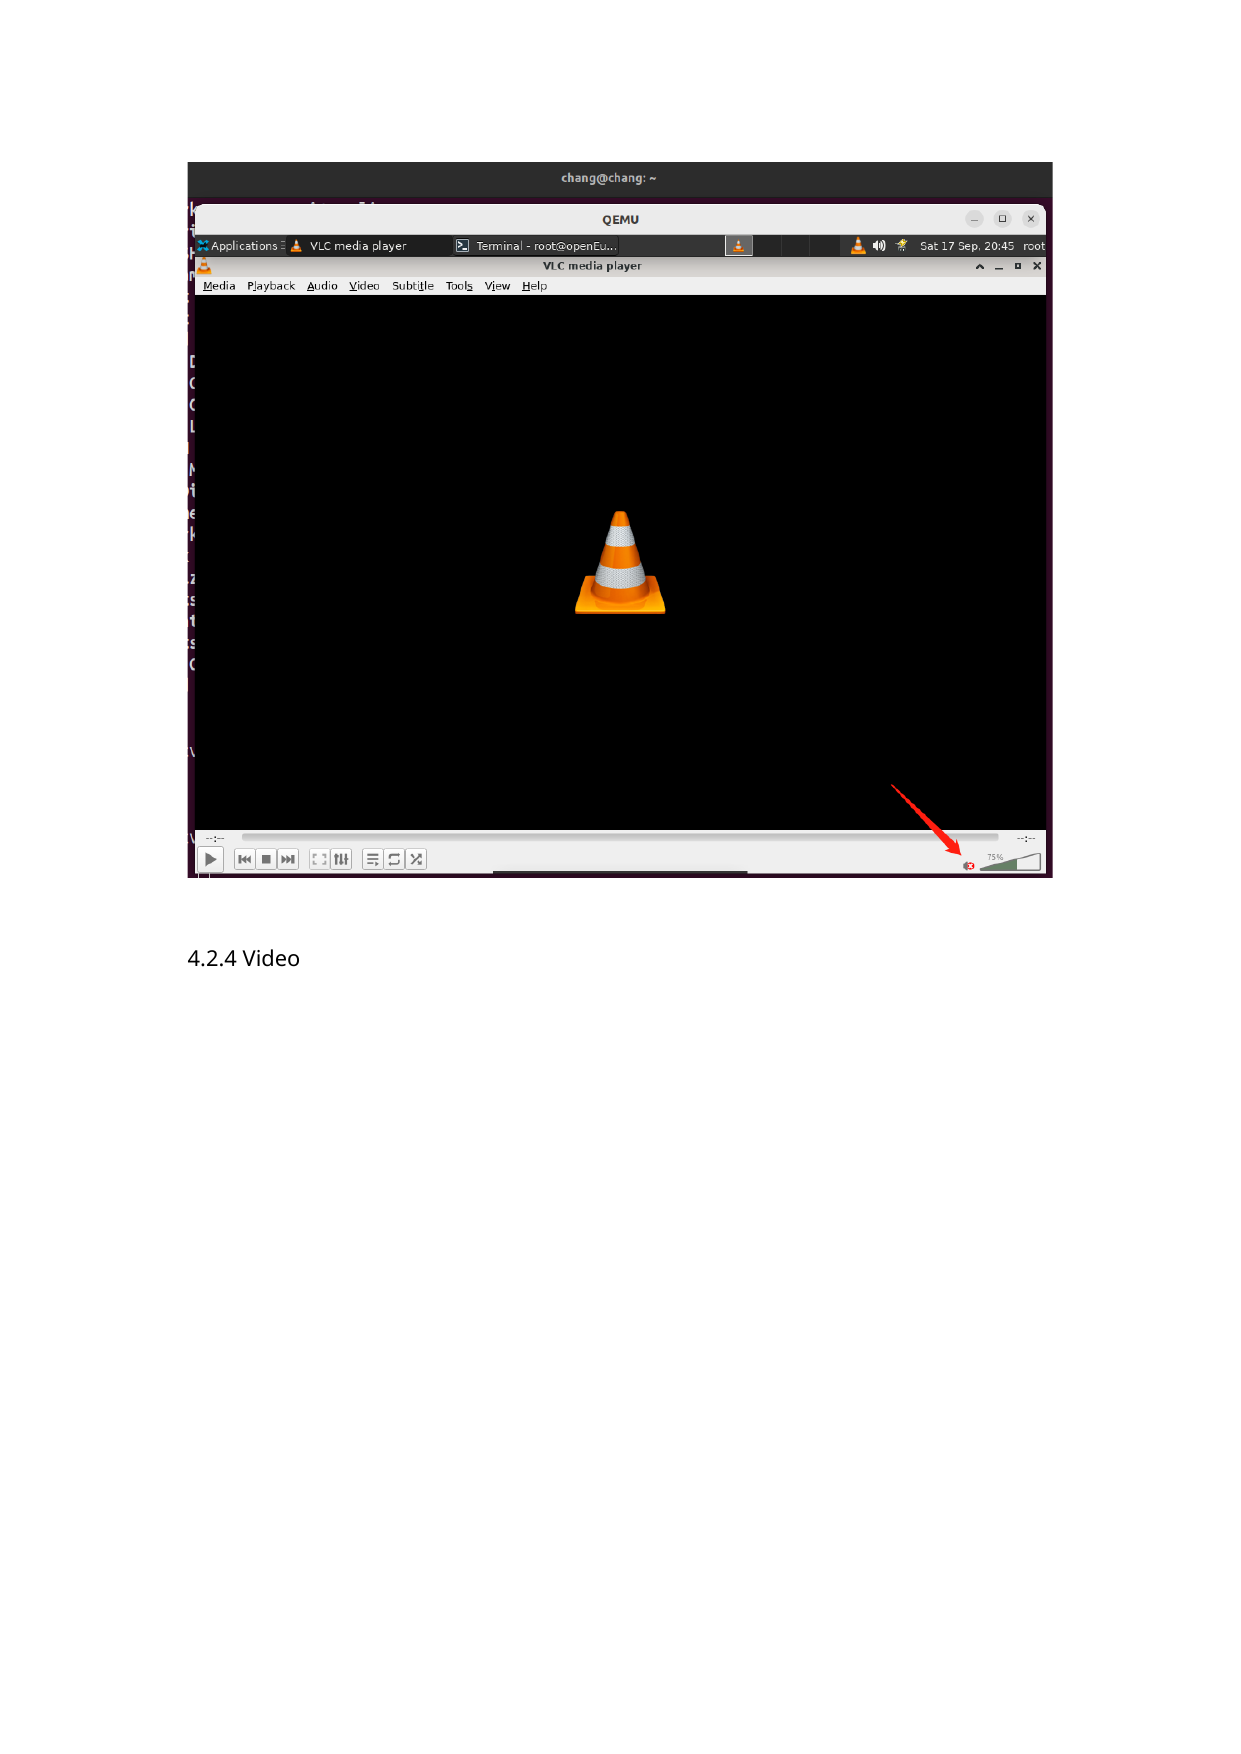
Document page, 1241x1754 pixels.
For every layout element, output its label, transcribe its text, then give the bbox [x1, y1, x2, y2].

text 4.2.4 Video [187, 942, 1053, 974]
picture [187, 162, 1053, 878]
